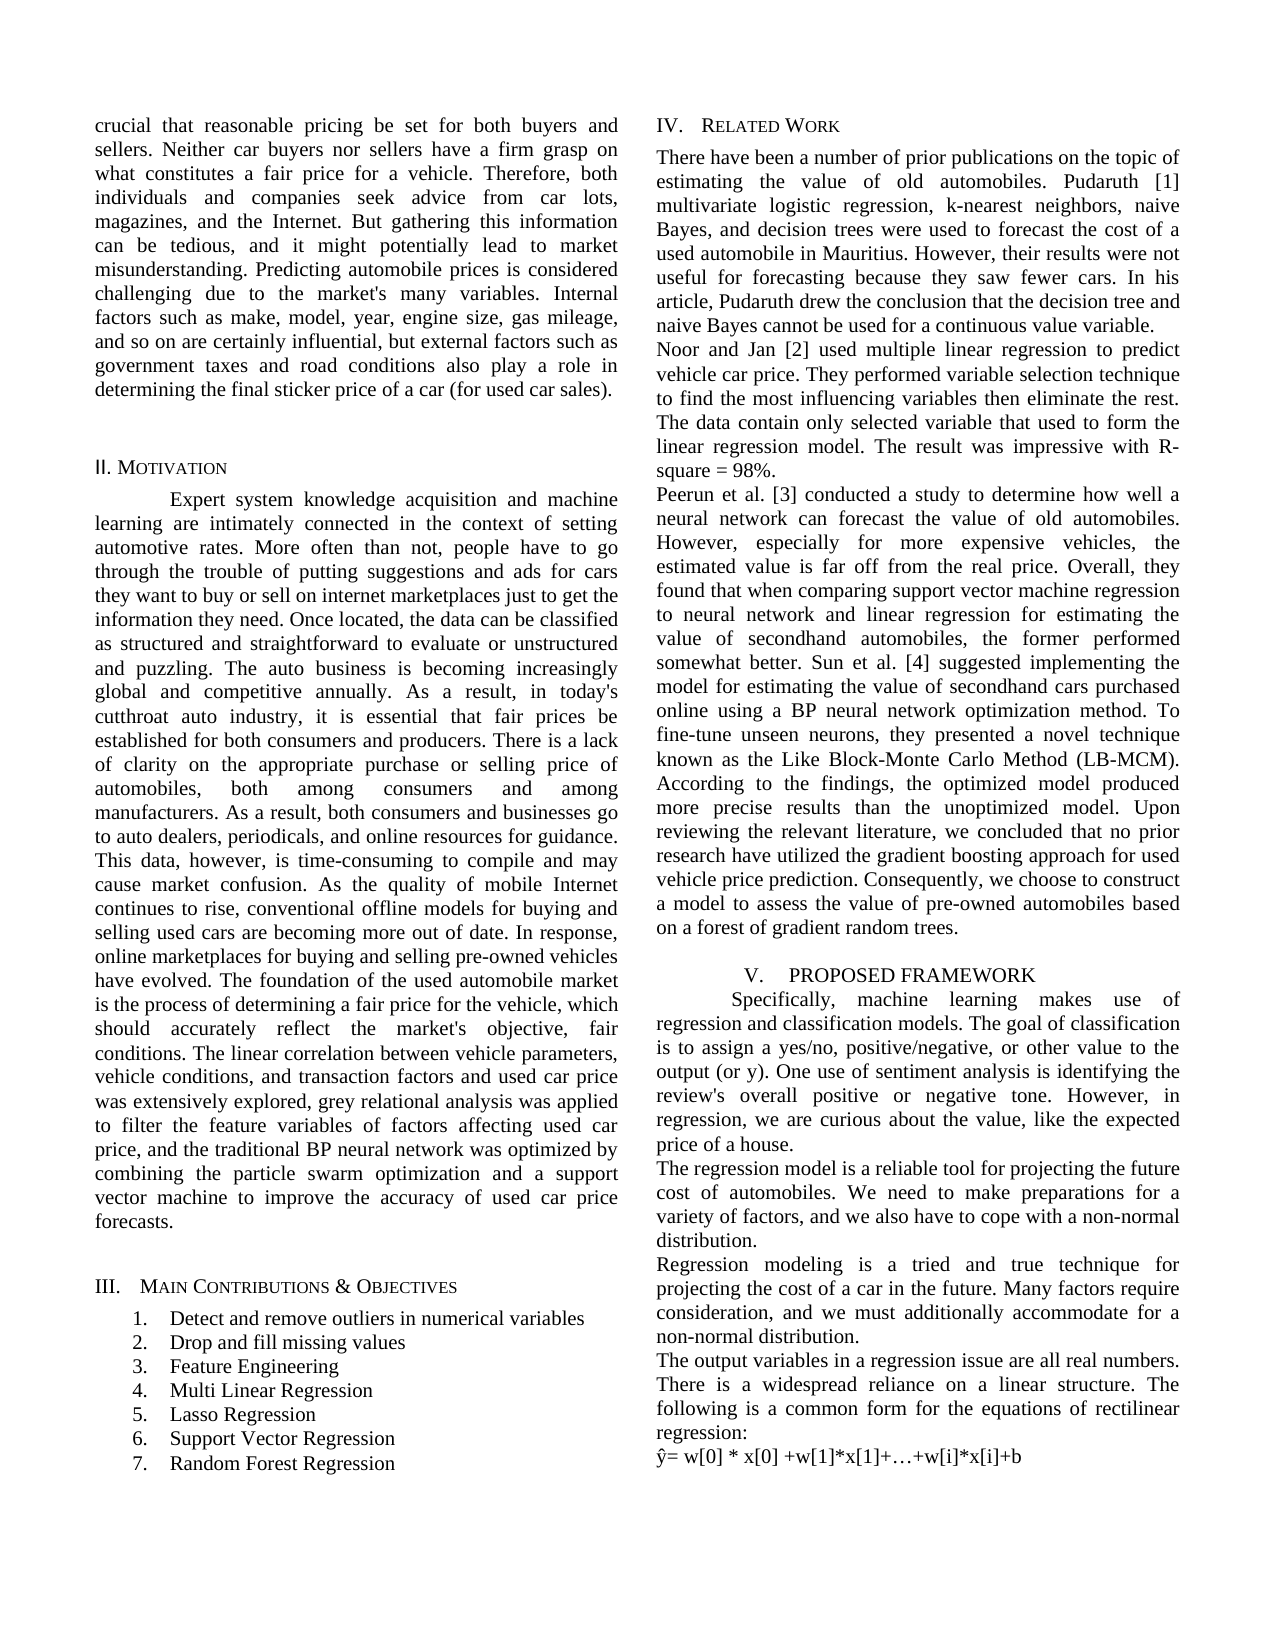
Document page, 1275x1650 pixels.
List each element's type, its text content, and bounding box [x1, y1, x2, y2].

list Multi Linear Regression [132, 1378, 619, 1402]
text There have been a number of prior publications on the topic of estimating the value of old automobiles. Pudaruth [1] multivariate logistic regression, k-nearest neighbors, naive Bayes, and decision trees were used to forecast the cost of a used automobile in Mauritius. However, their results were not useful for forecasting because they saw fewer cars. In his article, Pudaruth drew the conclusion that the decision tree and naive Bayes cannot be used for a continuous value variable. [656, 145, 1181, 337]
text Regression modeling is a tried and true technique for projecting the cost of a car in the future. Many factors require consideration, and we must additionally accommodate for a non-normal distribution. [656, 1252, 1181, 1348]
text Expert system knowledge acquisition and machine learning are intimately connected in the context of setting automotive rates. More often than not, people have to go through the trouble of putting suggestions and ads for cars they want to buy or sell on internet marketplaces just to get the information they need. Once located, the data can be classified as structured and straightforward to evaluate or unstructured and puzzling. The auto business is becoming increasingly global and competitive annually. As a result, in today's cutthroat auto industry, it is essential that fair prices be established for both consumers and producers. There is a lack of clarity on the appropriate purchase or selling price of automobiles, both among consumers and among manufacturers. As a result, both consumers and businesses go to auto dealers, periodicals, and online resources for guidance. This data, however, is time-consuming to compile and may cause market confusion. As the quality of mobile Internet continues to rise, conventional offline models for buying and selling used cars are becoming more out of date. In response, online marketplaces for buying and selling pre-owned vehicles have evolved. The foundation of the used automobile market is the process of determining a fair price for the vehicle, which should accurately reflect the market's objective, fair conditions. The linear correlation between vehicle parameters, vehicle conditions, and transaction factors and used car price was extensively explored, grey relational analysis was applied to filter the feature variables of factors affecting used car price, and the traditional BP neural network was optimized by combining the particle swarm optimization and a support vector machine to improve the accuracy of used car price forecasts. [94, 487, 619, 1233]
text Peerun et al. [3] conducted a study to determine how well a neural network can forecast the value of old automobiles. However, especially for more expensive vehicles, the estimated value is far off from the real price. Overall, they found that when comparing support vector machine regression to neural network and linear regression for estimating the value of secondhand automobiles, the former performed somewhat better. Sun et al. [4] suggested implementing the model for estimating the value of secondhand cars purchased online using a BP neural network optimization method. To fine-tune unseen neurons, they presented a novel technique known as the Like Block-Monte Carlo Method (LB-MCM). According to the findings, the optimized model produced more precise results than the unoptimized model. Upon reviewing the relevant literature, we concluded that no prior research have utilized the gradient boosting approach for used vehicle price prediction. Consequently, we choose to construct a model to assess the value of pre-owned automobiles based on a forest of gradient random trees. [656, 482, 1181, 939]
subtitle Main Contributions & Objectives [94, 1274, 619, 1298]
list Support Vector Regression [132, 1426, 619, 1450]
subtitle Related Work [656, 112, 1181, 137]
list PROPOSED FRAMEWORK [744, 963, 1181, 987]
list Drop and fill missing values [132, 1330, 619, 1354]
list Lasso Regression [132, 1402, 619, 1426]
subtitle Motivation [94, 454, 619, 479]
list Feature Engineering [132, 1354, 619, 1378]
text The regression model is a reliable tool for projecting the future cost of automobiles. We need to make preparations for a variety of factors, and we also have to cope with a non-normal distribution. [656, 1156, 1181, 1252]
list Detect and remove outliers in numerical variables [132, 1306, 619, 1330]
text Noor and Jan [2] used multiple linear regression to predict vehicle car price. They performed variable selection technique to find the most influencing variables then eliminate the rest. The data contain only selected variable that used to form the linear regression model. The result was impressive with R-square = 98%. [656, 337, 1181, 482]
text ŷ= w[0] * x[0] +w[1]*x[1]+…+w[i]*x[i]+b [656, 1444, 1181, 1468]
text The output variables in a regression issue are all real numbers. There is a widespread reliance on a linear structure. The following is a common form for the equations of rectilinear regression: [656, 1348, 1181, 1444]
text Specifically, machine learning makes use of regression and classification models. The goal of classification is to assign a yes/no, positive/negative, or other value to the output (or y). One use of sentiment analysis is identifying the review's overall positive or negative tone. However, in regression, we are curious about the value, like the expected price of a house. [656, 987, 1181, 1156]
list Random Forest Regression [132, 1450, 619, 1474]
